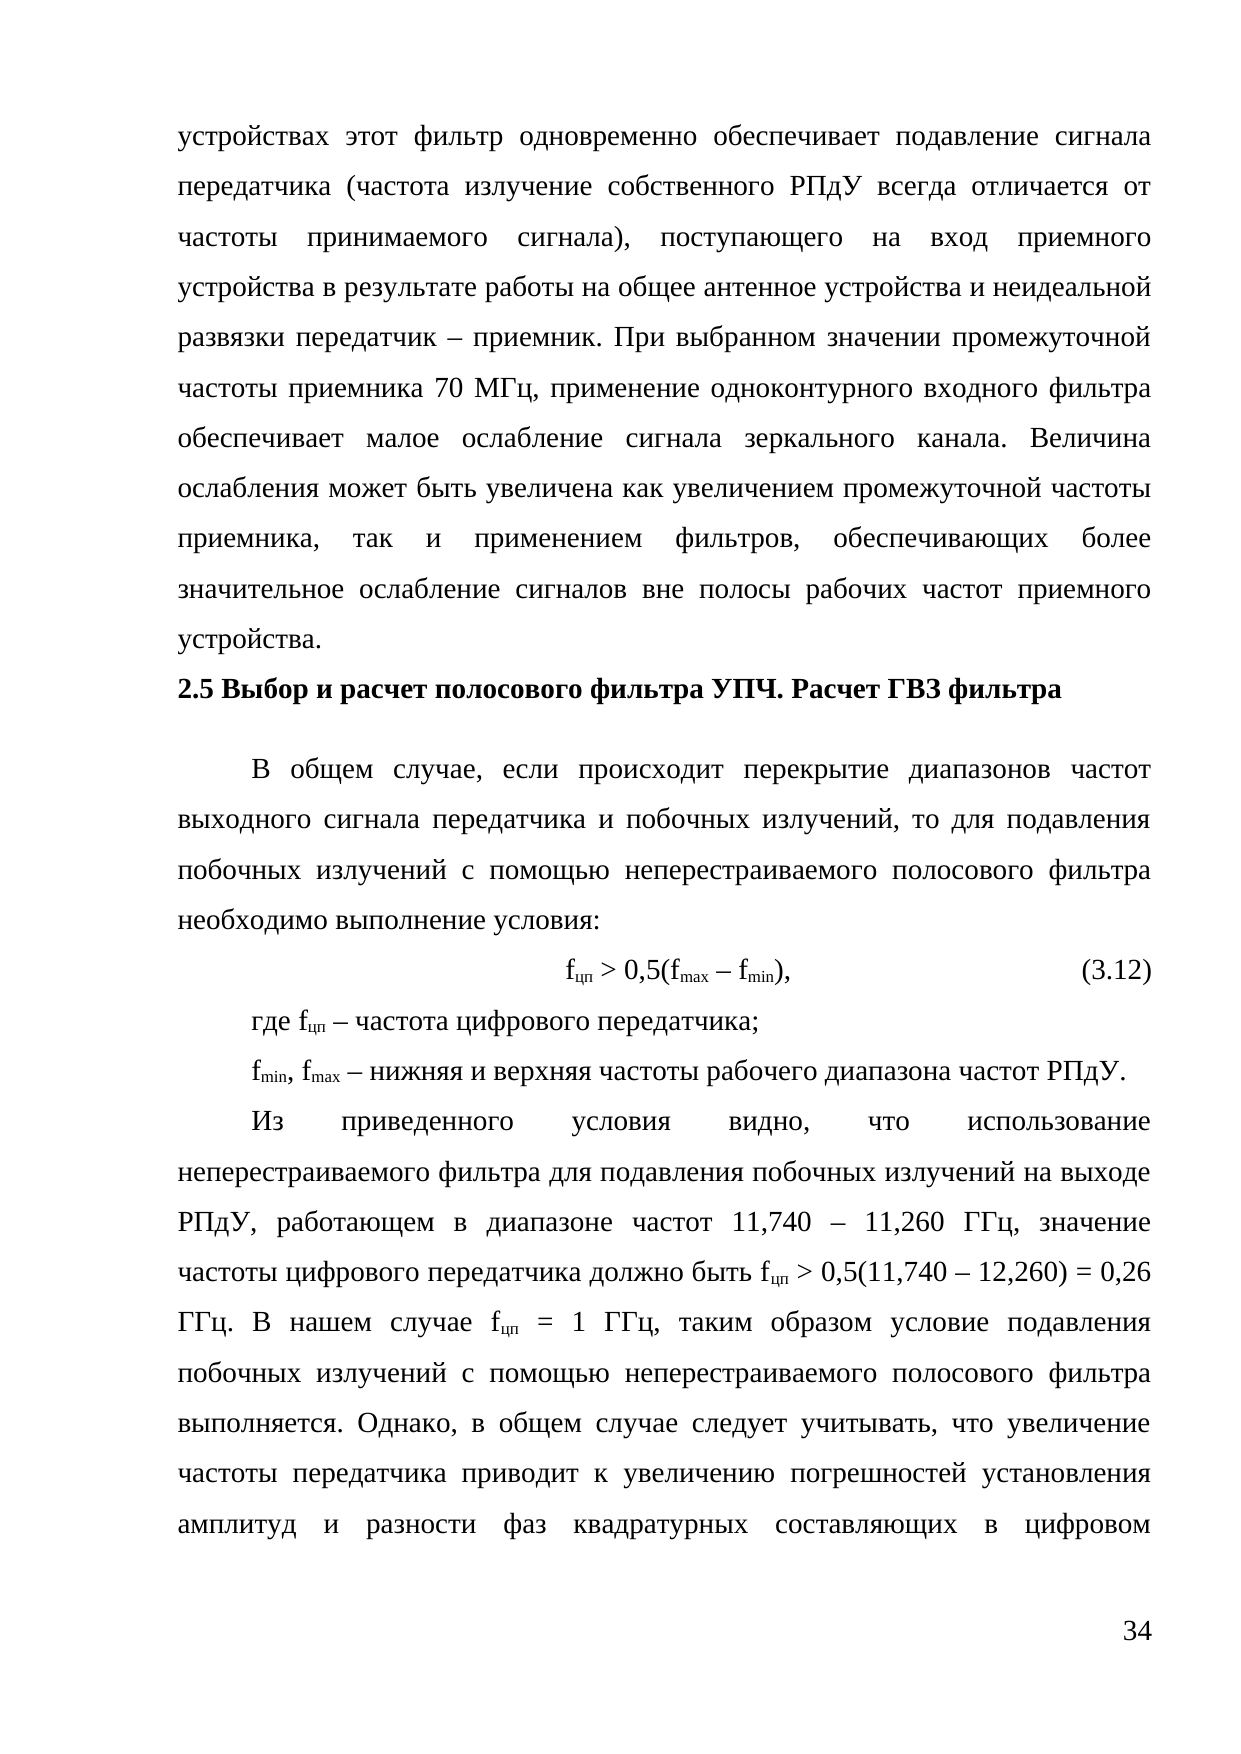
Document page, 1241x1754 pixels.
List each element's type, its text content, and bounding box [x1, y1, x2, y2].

text fцп > 0,5(fmax – fmin), (3.12) [177, 952, 1152, 986]
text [177, 1103, 1152, 1539]
text где fцп – частота цифрового передатчика; [177, 1003, 1152, 1036]
text В общем случае, если происходит перекрытие диапазонов частот выходного сигнала передатчика и побочных излучений, то для подавления побочных излучений с помощью неперестраиваемого полосового фильтра необходимо выполнение условия: [177, 751, 1152, 936]
subtitle 2.5 Выбор и расчет полосового фильтра УПЧ. Расчет ГВЗ фильтра [177, 672, 1152, 705]
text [177, 118, 1152, 655]
text fmin, fmax – нижняя и верхняя частоты рабочего диапазона частот РПдУ. [177, 1053, 1152, 1087]
